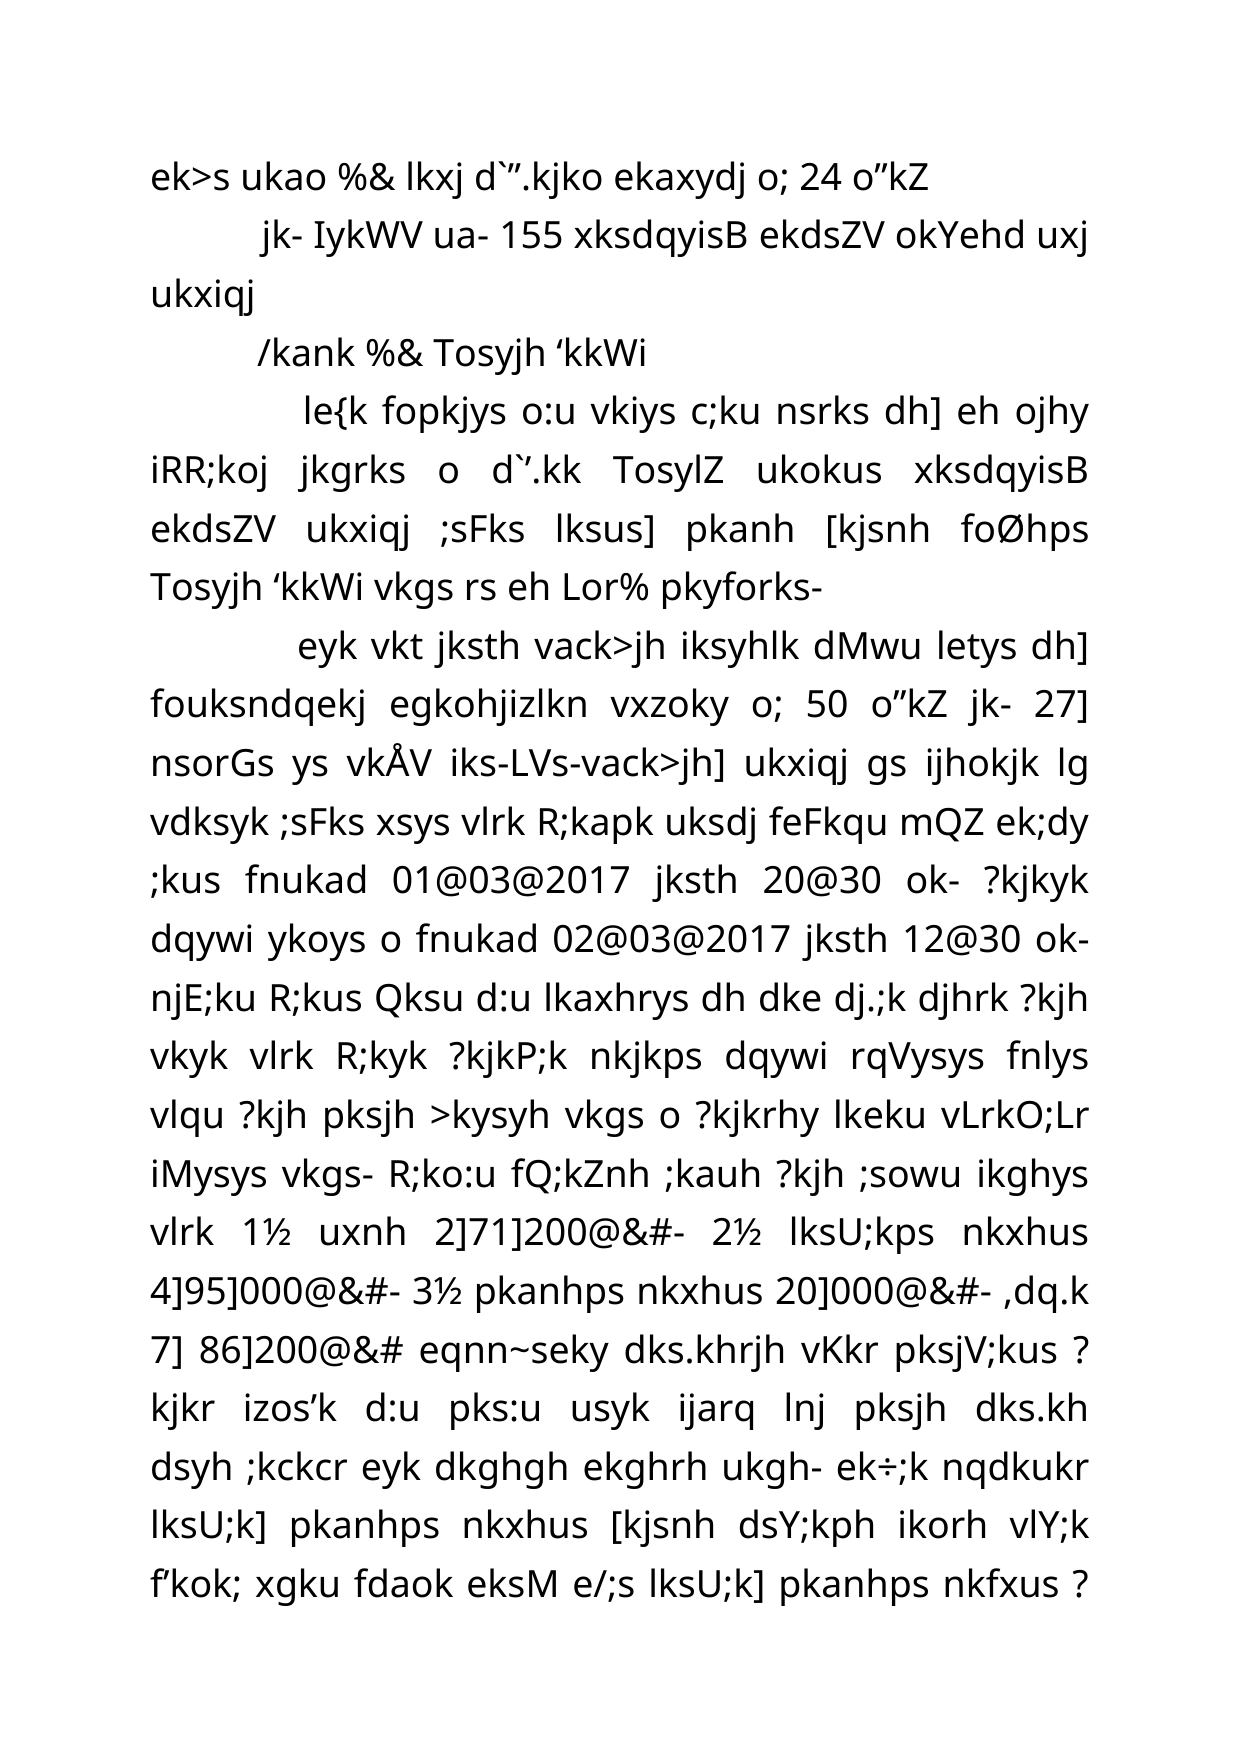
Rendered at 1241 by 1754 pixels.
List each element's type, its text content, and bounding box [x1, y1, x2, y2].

text le{k fopkjys o:u vkiys c;ku nsrks dh] eh ojhy iRR;koj jkgrks o d`’.kk TosylZ ukokus xksdqyisB ekdsZV ukxiqj ;sFks lksus] pkanh [kjsnh foØhps Tosyjh ‘kkWi vkgs rs eh Lor% pkyforks- [150, 384, 1090, 612]
text /kank %& Tosyjh ‘kkWi [150, 326, 1090, 377]
text ek>s ukao %& lkxj d`”.kjko ekaxydj o; 24 o”kZ [150, 150, 1090, 201]
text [150, 619, 1090, 1608]
text jk- IykWV ua- 155 xksdqyisB ekdsZV okYehd uxj ukxiqj [150, 209, 1090, 318]
